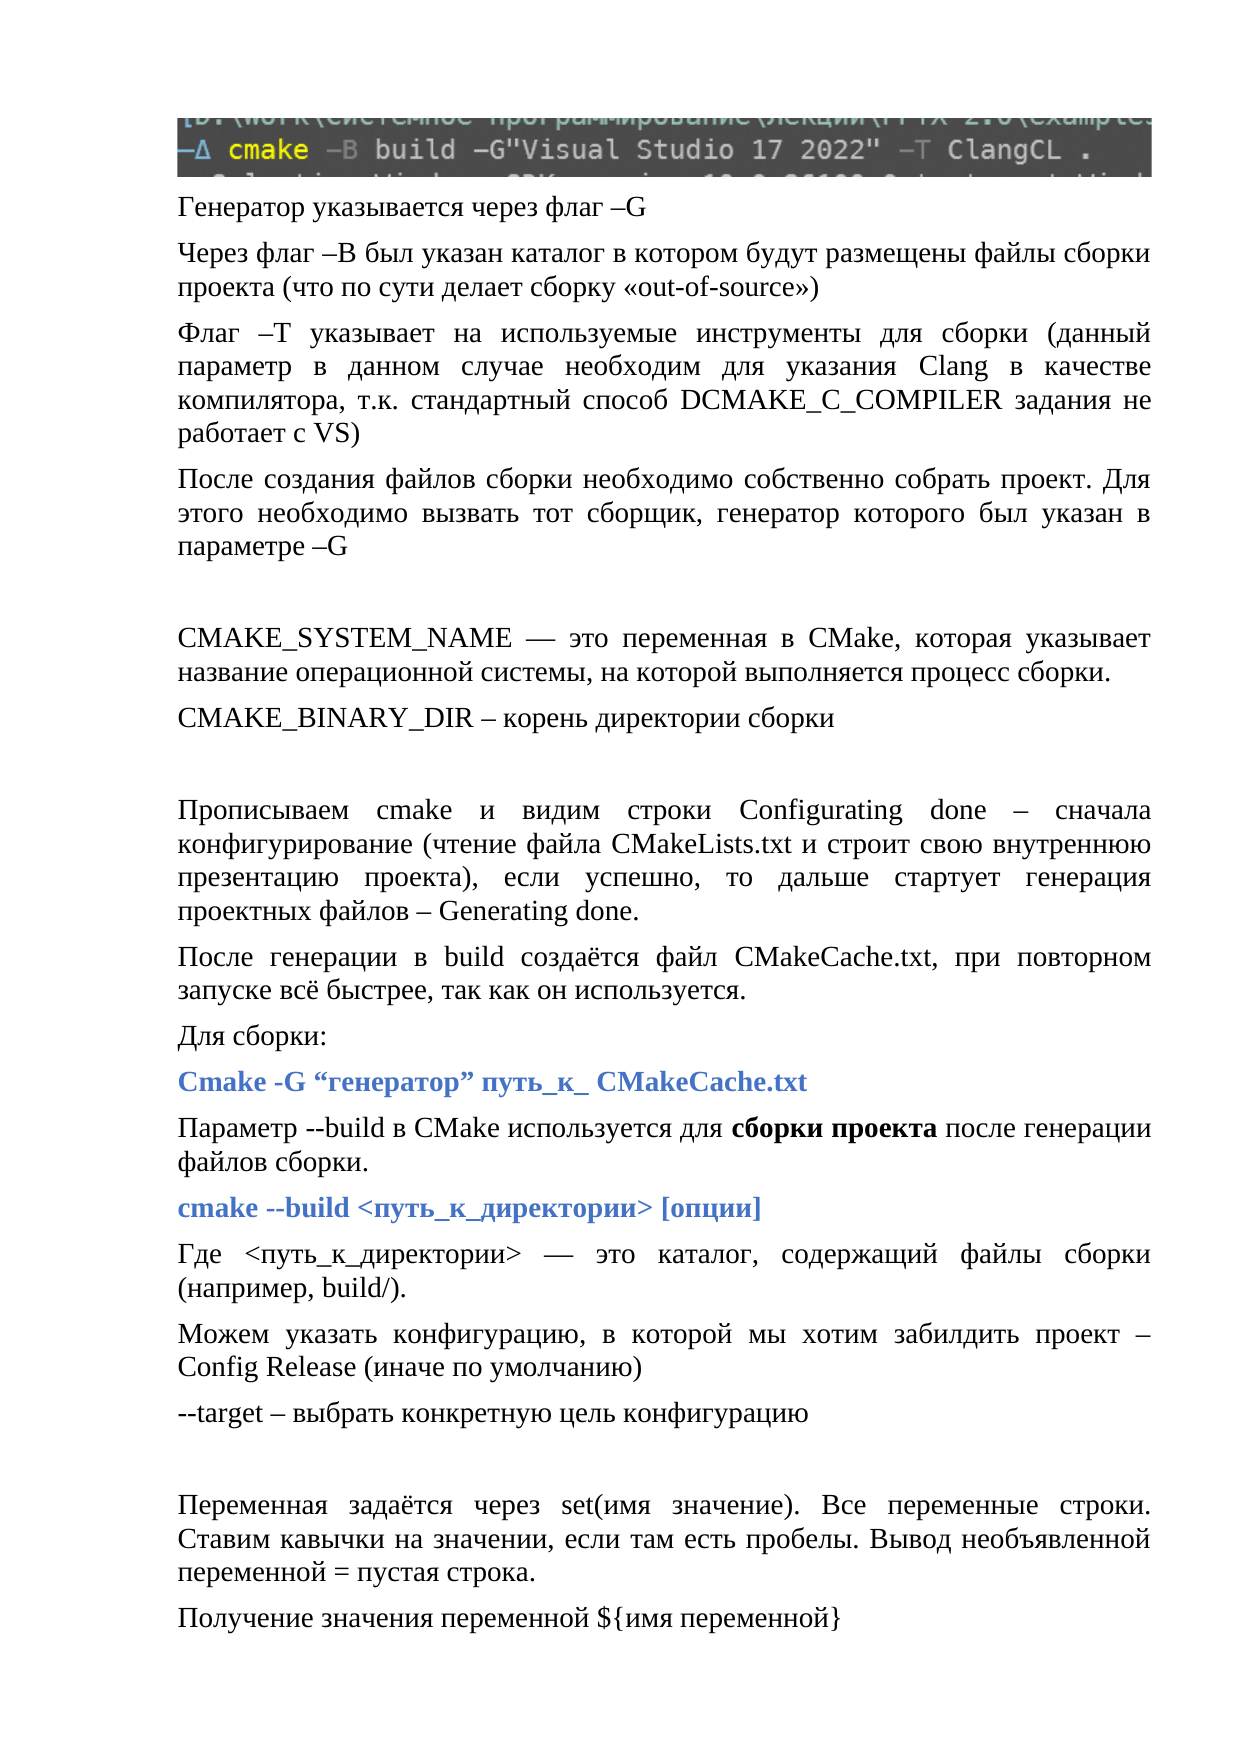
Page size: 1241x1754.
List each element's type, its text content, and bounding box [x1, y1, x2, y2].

text Cmake -G “генератор” путь_к_ CMakeCache.txt [177, 1064, 1152, 1098]
text CMAKE_SYSTEM_NAME — это переменная в CMake, которая указывает название операционной системы, на которой выполняется процесс сборки. [177, 621, 1152, 688]
text После создания файлов сборки необходимо собственно собрать проект. Для этого необходимо вызвать тот сборщик, генератор которого был указан в параметре –G [177, 461, 1152, 562]
text Через флаг –B был указан каталог в котором будут размещены файлы сборки проекта (что по сути делает сборку «out-of-source») [177, 235, 1152, 302]
text Для сборки: [177, 1018, 1152, 1052]
text cmake --build <путь_к_директории> [опции] [177, 1190, 1152, 1224]
text CMAKE_BINARY_DIR – корень директории сборки [177, 700, 1152, 734]
text Флаг –T указывает на используемые инструменты для сборки (данный параметр в данном случае необходим для указания Clang в качестве компилятора, т.к. стандартный способ DCMAKE_C_COMPILER задания не работает с VS) [177, 315, 1152, 449]
text Получение значения переменной ${имя переменной} [177, 1601, 1152, 1634]
picture [177, 118, 1152, 177]
text --target – выбрать конкретную цель конфигурацию [177, 1395, 1152, 1429]
text Где <путь_к_директории> — это каталог, содержащий файлы сборки (например, build/). [177, 1236, 1152, 1303]
text Прописываем cmake и видим строки Configurating done – сначала конфигурирование (чтение файла CMakeLists.txt и строит свою внутреннюю презентацию проекта), если успешно, то дальше стартует генерация проектных файлов – Generating done. [177, 792, 1152, 926]
text Переменная задаётся через set(имя значение). Все переменные строки. Ставим кавычки на значении, если там есть пробелы. Вывод необъявленной переменной = пустая строка. [177, 1487, 1152, 1588]
text Можем указать конфигурацию, в которой мы хотим забилдить проект –Config Release (иначе по умолчанию) [177, 1316, 1152, 1383]
text Генератор указывается через флаг –G [177, 189, 1152, 223]
text После генерации в build создаётся файл CMakeCache.txt, при повторном запуске всё быстрее, так как он используется. [177, 939, 1152, 1006]
text Параметр --build в CMake используется для сборки проекта после генерации файлов сборки. [177, 1111, 1152, 1178]
